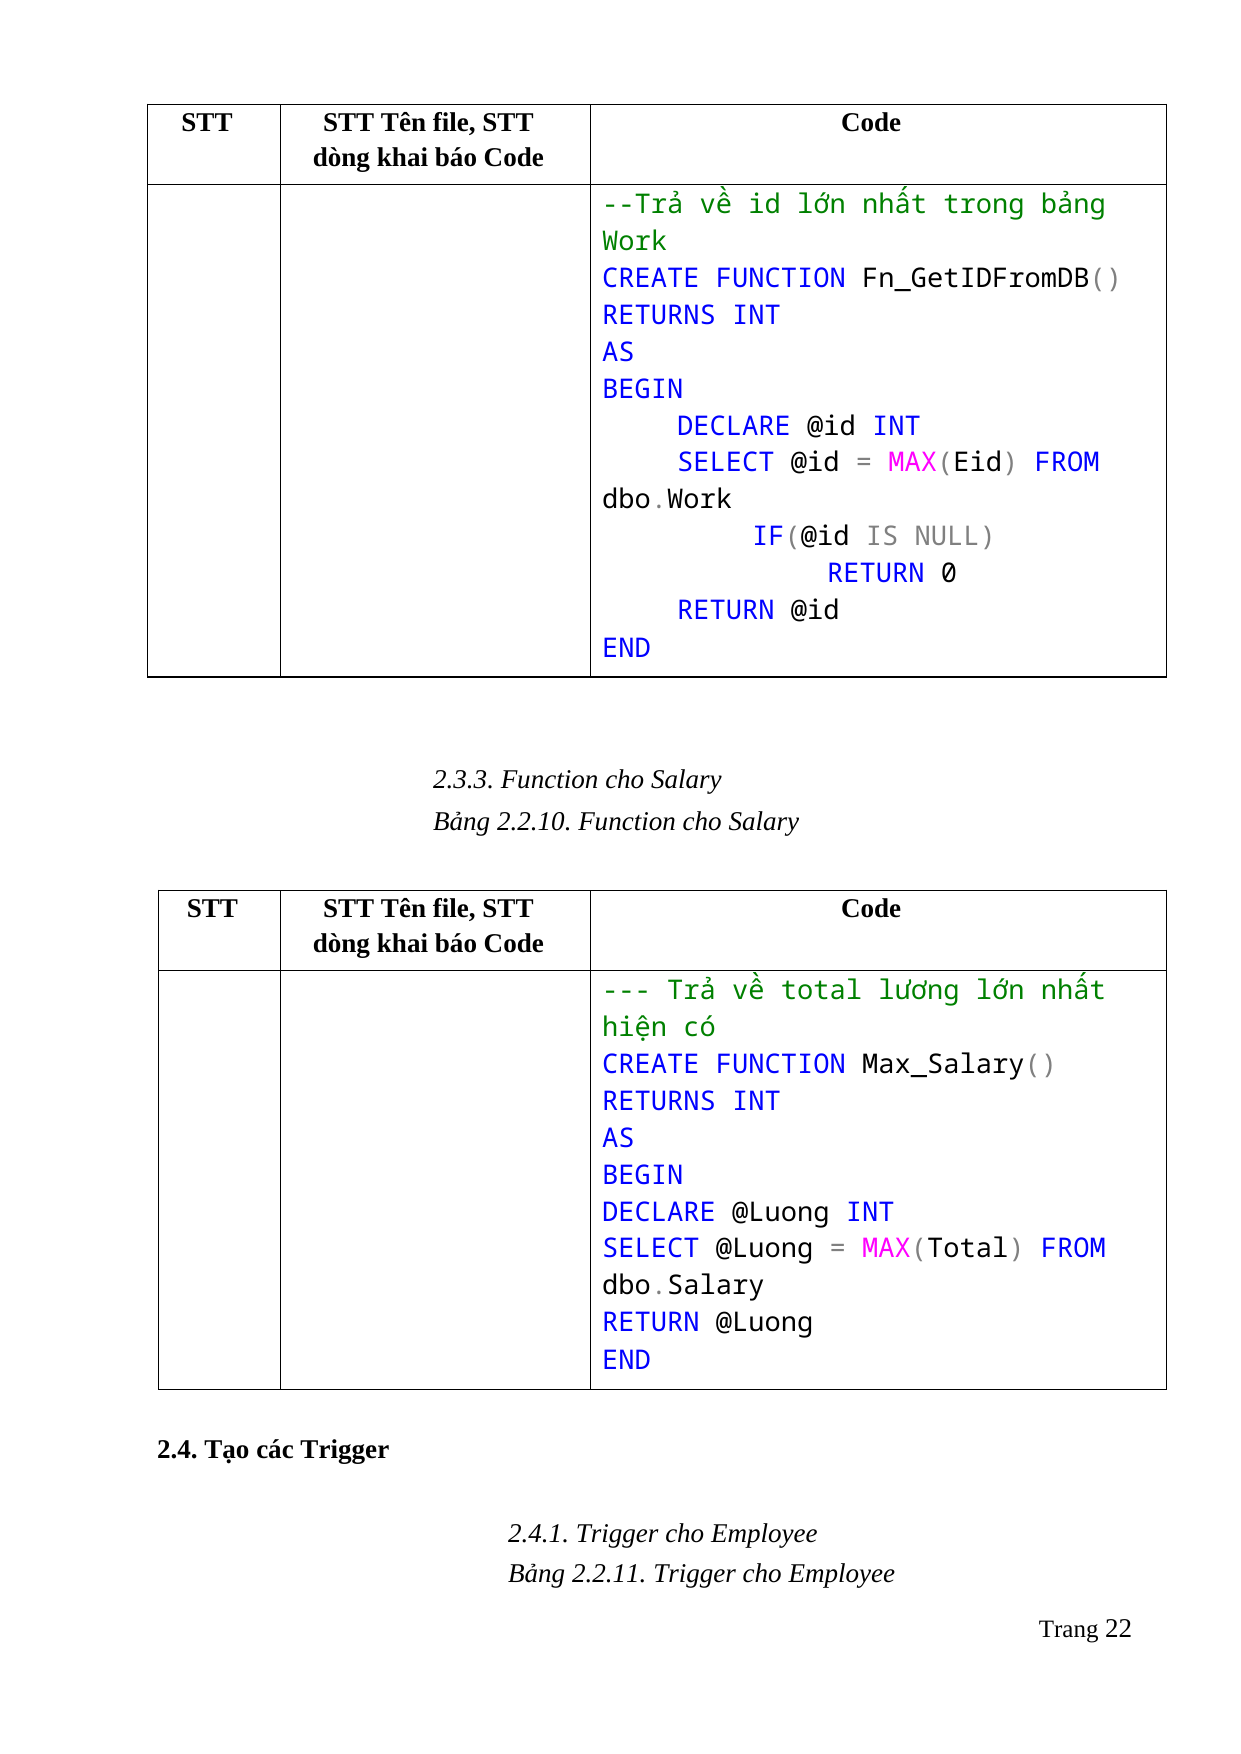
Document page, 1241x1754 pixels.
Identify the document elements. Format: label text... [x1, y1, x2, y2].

table_cell --Trả về id lớn nhất trong bảng Work CREATE FUNCTION Fn_GetIDFromDB() RETURNS INT AS BEGIN DECLARE @id INT SELECT @id = MAX(Eid) FROM dbo.Work IF(@id IS NULL) RETURN 0 RETURN @id END [591, 185, 1166, 676]
table_cell [281, 185, 590, 676]
table_header Code [591, 105, 1166, 184]
table_header STT Tên file, STT dòng khai báo Code [281, 891, 590, 970]
table_header STT Tên file, STT dòng khai báo Code [281, 105, 590, 184]
table_header STT [148, 105, 280, 184]
table_cell [281, 971, 590, 1389]
text 2.4.1. Trigger cho Employee [133, 1518, 1132, 1549]
table_header STT [159, 891, 280, 970]
table_header Code [591, 891, 1166, 970]
table_cell --- Trả về total lương lớn nhất hiện có CREATE FUNCTION Max_Salary() RETURNS INT AS BEGIN DECLARE @Luong INT SELECT @Luong = MAX(Total) FROM dbo.Salary RETURN @Luong END [591, 971, 1166, 1389]
text Bảng 2.2.10. Function cho Salary [358, 805, 1117, 836]
text Bảng 2.2.11. Trigger cho Employee [433, 1558, 1132, 1589]
table_cell [148, 185, 280, 676]
text 2.4. Tạo các Trigger [157, 1433, 1117, 1464]
table_cell [159, 971, 280, 1389]
text 2.3.3. Function cho Salary [358, 763, 1117, 794]
